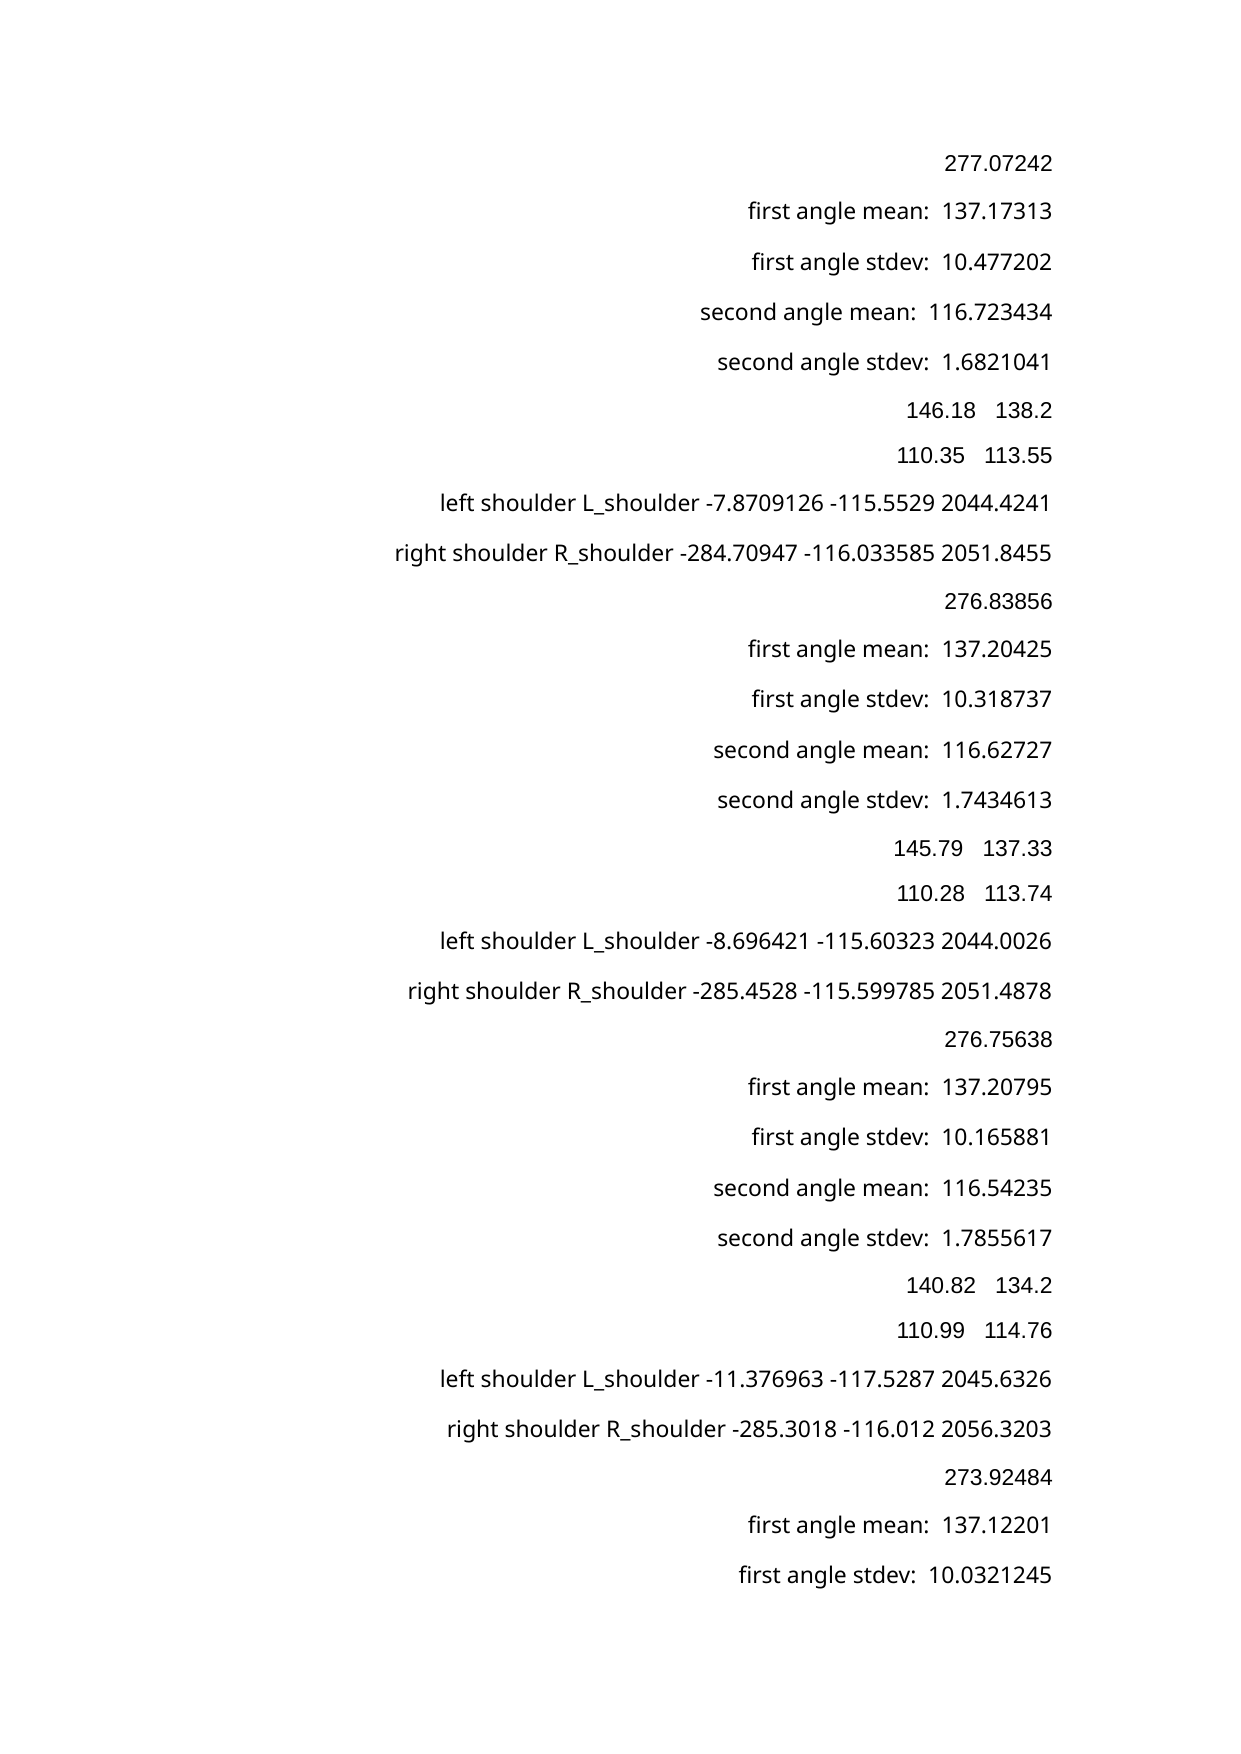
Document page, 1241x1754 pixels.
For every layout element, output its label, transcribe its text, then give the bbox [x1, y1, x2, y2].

text first angle stdev: 10.318737 [187, 683, 1053, 714]
text first angle mean: 137.12201 [187, 1508, 1053, 1540]
text first angle mean: 137.17313 [187, 195, 1053, 226]
text second angle stdev: 1.7434613 [187, 784, 1053, 815]
text first angle stdev: 10.477202 [187, 246, 1053, 277]
text 113.74 110.28 [187, 880, 1053, 906]
text first angle mean: 137.20795 [187, 1071, 1053, 1102]
text 276.83856 [187, 588, 1053, 614]
text 114.76 110.99 [187, 1317, 1053, 1344]
text 138.2 146.18 [187, 397, 1053, 423]
text left shoulder L_shoulder -11.376963 -117.5287 2045.6326 [187, 1363, 1053, 1394]
text 276.75638 [187, 1026, 1053, 1052]
text second angle stdev: 1.6821041 [187, 346, 1053, 378]
text 273.92484 [187, 1463, 1053, 1490]
text right shoulder R_shoulder -285.4528 -115.599785 2051.4878 [187, 975, 1053, 1006]
text right shoulder R_shoulder -285.3018 -116.012 2056.3203 [187, 1413, 1053, 1444]
text right shoulder R_shoulder -284.70947 -116.033585 2051.8455 [187, 537, 1053, 569]
text first angle stdev: 10.0321245 [187, 1559, 1053, 1590]
text first angle stdev: 10.165881 [187, 1121, 1053, 1152]
text 134.2 140.82 [187, 1272, 1053, 1299]
text 137.33 145.79 [187, 834, 1053, 861]
text left shoulder L_shoulder -7.8709126 -115.5529 2044.4241 [187, 487, 1053, 518]
text 113.55 110.35 [187, 442, 1053, 468]
text left shoulder L_shoulder -8.696421 -115.60323 2044.0026 [187, 925, 1053, 956]
text second angle mean: 116.723434 [187, 296, 1053, 327]
text second angle stdev: 1.7855617 [187, 1222, 1053, 1253]
text second angle mean: 116.62727 [187, 734, 1053, 765]
text first angle mean: 137.20425 [187, 633, 1053, 664]
text second angle mean: 116.54235 [187, 1172, 1053, 1203]
text 277.07242 [187, 150, 1053, 176]
